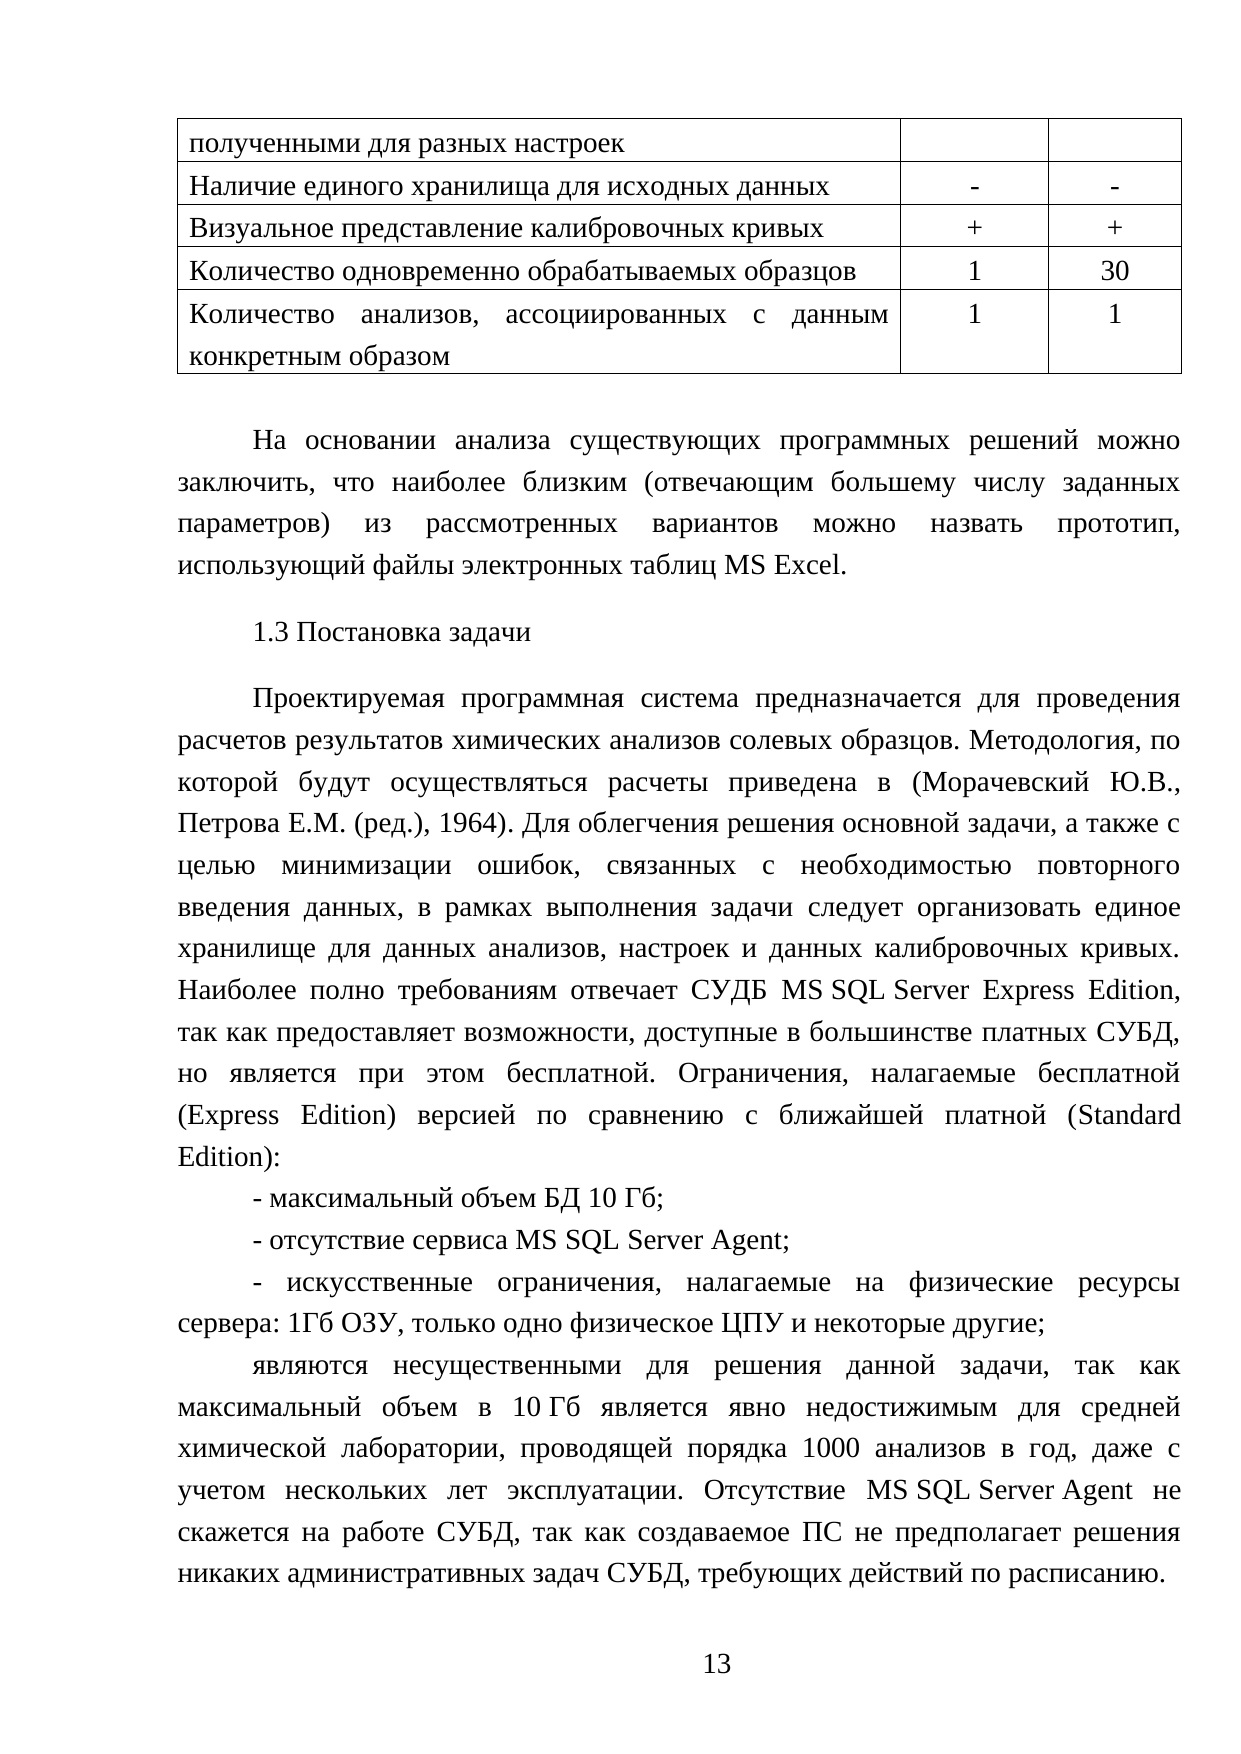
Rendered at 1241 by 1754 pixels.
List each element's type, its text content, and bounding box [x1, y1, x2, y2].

table_cell Визуальное представление калибровочных кривых [178, 205, 900, 246]
table_cell + [1049, 205, 1181, 246]
table_cell + [901, 205, 1048, 246]
table_cell 1 [901, 290, 1048, 373]
table_cell 30 [1049, 247, 1181, 289]
table_cell - [901, 162, 1048, 203]
table_cell 1 [1049, 290, 1181, 373]
text - отсутствие сервиса MS SQL Server Agent; [177, 1216, 1181, 1258]
table_cell Количество анализов, ассоциированных с данным конкретным образом [178, 290, 900, 373]
table_cell Возможность одновременной работы с результатами, полученными для разных настроек [178, 119, 900, 161]
table_cell - [1049, 119, 1181, 161]
text На основании анализа существующих программных решений можно заключить, что наиболее близким (отвечающим большему числу заданных параметров) из рассмотренных вариантов можно назвать прототип, использующий файлы электронных таблиц MS Excel. [177, 416, 1181, 583]
table_cell Наличие единого хранилища для исходных данных [178, 162, 900, 203]
table_cell 1 [901, 247, 1048, 289]
subtitle 1.3 Постановка задачи [177, 608, 1181, 649]
text Проектируемая программная система предназначается для проведения расчетов результатов химических анализов солевых образцов. Методология, по которой будут осуществляться расчеты приведена в. Для облегчения решения основной задачи, а также с целью минимизации ошибок, связанных с необходимостью повторного введения данных, в рамках выполнения задачи следует организовать единое хранилище для данных анализов, настроек и данных калибровочных кривых. Наиболее полно требованиям отвечает СУДБ MS SQL Server Express Edition, так как предоставляет возможности, доступные в большинстве платных СУБД, но является при этом бесплатной. Ограничения, налагаемые бесплатной (Express Edition) версией по сравнению с ближайшей платной (Standard Edition): [177, 674, 1181, 1174]
text - максимальный объем БД 10 Гб; [177, 1174, 1181, 1216]
table_cell Количество одновременно обрабатываемых образцов [178, 247, 900, 289]
text являются несущественными для решения данной задачи, так как максимальный объем в 10 Гб является явно недостижимым для средней химической лаборатории, проводящей порядка 1000 анализов в год, даже с учетом нескольких лет эксплуатации. Отсутствие MS SQL Server Agent не скажется на работе СУБД, так как создаваемое ПС не предполагает решения никаких административных задач СУБД, требующих действий по расписанию. [177, 1341, 1181, 1591]
table_cell - [1049, 162, 1181, 203]
text - искусственные ограничения, налагаемые на физические ресурсы сервера: 1Гб ОЗУ, только одно физическое ЦПУ и некоторые другие; [177, 1258, 1181, 1341]
table_cell - [901, 119, 1048, 161]
